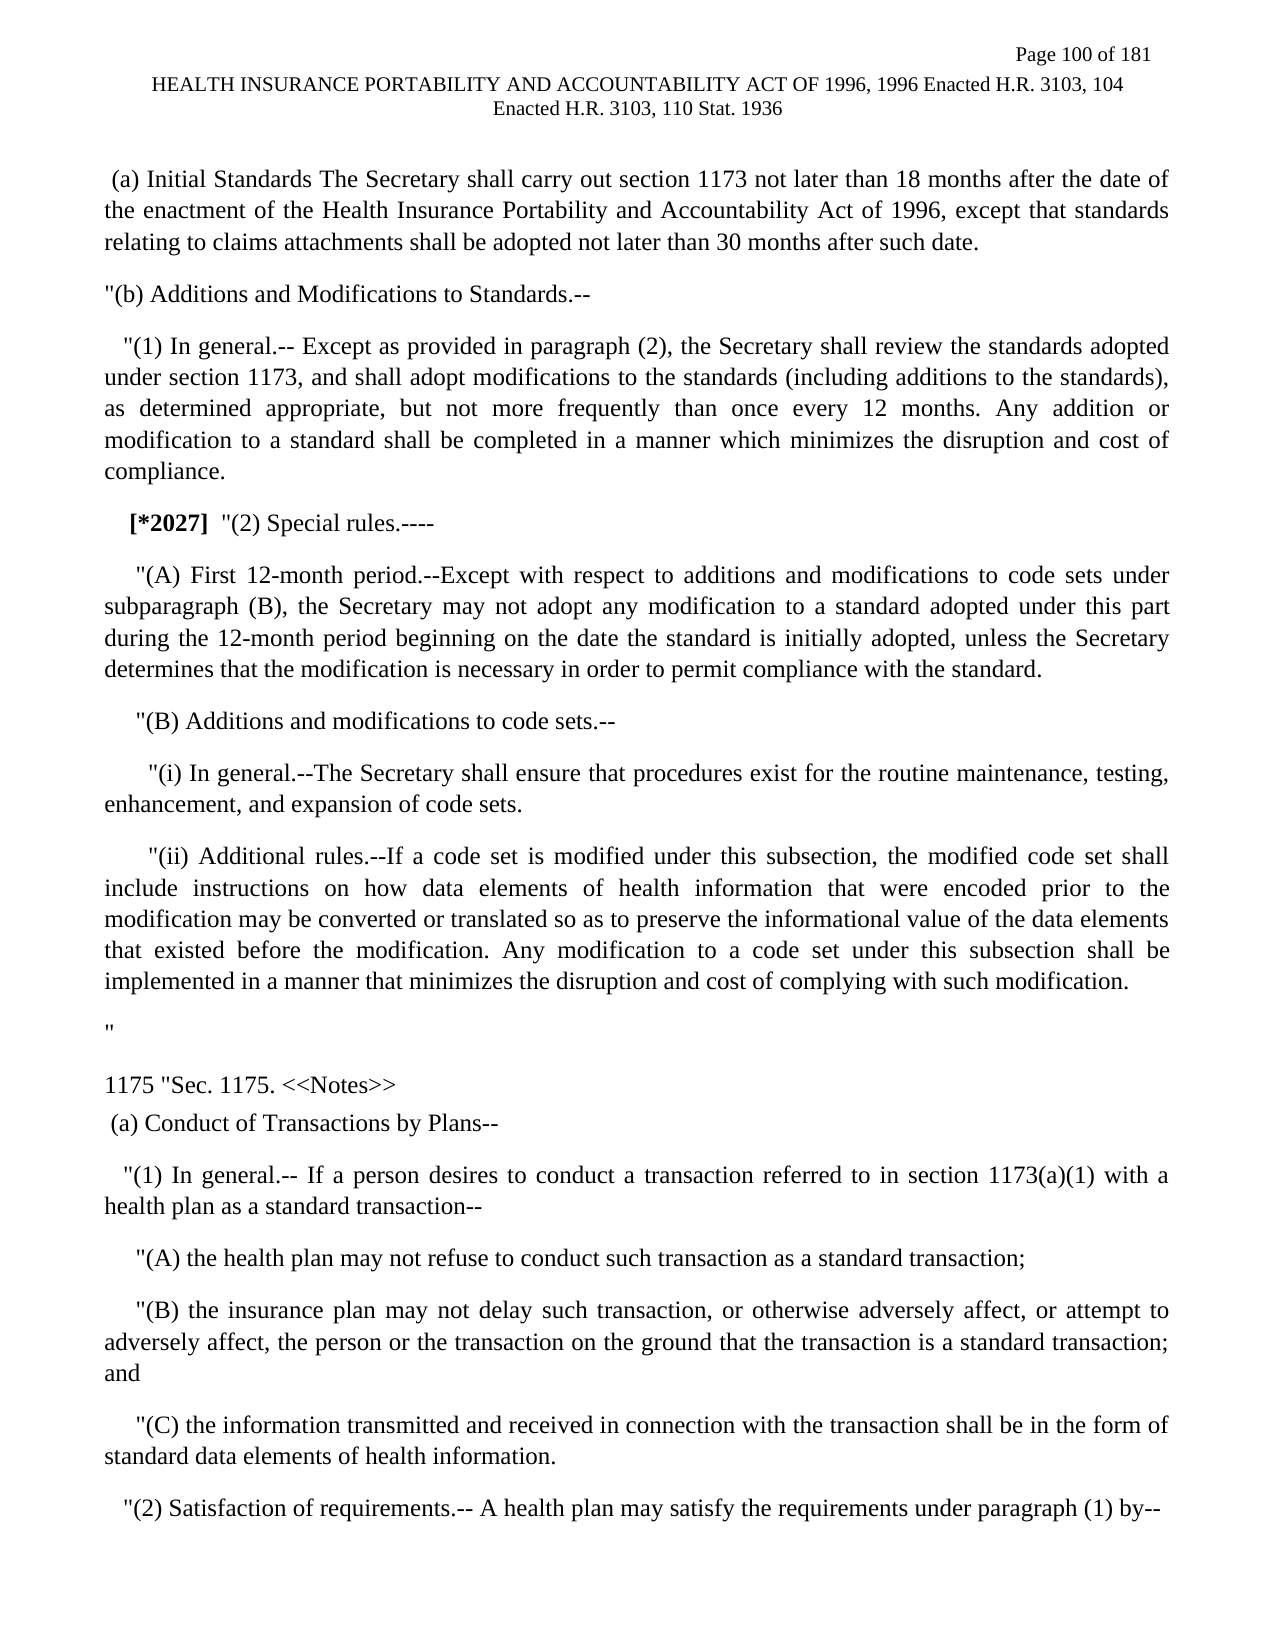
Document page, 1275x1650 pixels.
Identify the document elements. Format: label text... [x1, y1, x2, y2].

text "(ii) Additional rules.--If a code set is modified under this subsection, the modified code set shall include instructions on how data elements of health information that were encoded prior to the modification may be converted or translated so as to preserve the informational value of the data elements that existed before the modification. Any modification to a code set under this subsection shall be implemented in a manner that minimizes the disruption and cost of complying with such modification. [104, 839, 1171, 995]
text "(A) First 12-month period.--Except with respect to additions and modifications to code sets under subparagraph (B), the Secretary may not adopt any modification to a standard adopted under this part during the 12-month period beginning on the date the standard is initially adopted, unless the Secretary determines that the modification is necessary in order to permit compliance with the standard. [104, 558, 1171, 683]
text (a) Initial Standards The Secretary shall carry out section 1173 not later than 18 months after the date of the enactment of the Health Insurance Portability and Accountability Act of 1996, except that standards relating to claims attachments shall be adopted not later than 30 months after such date. [104, 162, 1171, 256]
text "(i) In general.--The Secretary shall ensure that procedures exist for the routine maintenance, testing, enhancement, and expansion of code sets. [104, 756, 1171, 818]
text "(B) Additions and modifications to code sets.-- [104, 703, 1171, 735]
text "(B) the insurance plan may not delay such transaction, or otherwise adversely affect, or attempt to adversely affect, the person or the transaction on the ground that the transaction is a standard transaction; and [104, 1293, 1171, 1387]
text 1175 "Sec. 1175. <<Notes>> [104, 1068, 1171, 1099]
text "(b) Additions and Modifications to Standards.-- [104, 276, 1171, 308]
text (a) Conduct of Transactions by Plans-- [104, 1106, 1171, 1137]
text "(A) the health plan may not refuse to conduct such transaction as a standard transaction; [104, 1241, 1171, 1272]
text "(1) In general.-- Except as provided in paragraph (2), the Secretary shall review the standards adopted under section 1173, and shall adopt modifications to the standards (including additions to the standards), as determined appropriate, but not more frequently than once every 12 months. Any addition or modification to a standard shall be completed in a manner which minimizes the disruption and cost of compliance. [104, 328, 1171, 485]
text " [104, 1016, 1171, 1047]
text "(C) the information transmitted and received in connection with the transaction shall be in the form of standard data elements of health information. [104, 1408, 1171, 1470]
text "(1) In general.-- If a person desires to conduct a transaction referred to in section 1173(a)(1) with a health plan as a standard transaction-- [104, 1158, 1171, 1220]
text [*2027] "(2) Special rules.---- [104, 506, 1171, 537]
text "(2) Satisfaction of requirements.-- A health plan may satisfy the requirements under paragraph (1) by-- [104, 1491, 1171, 1522]
